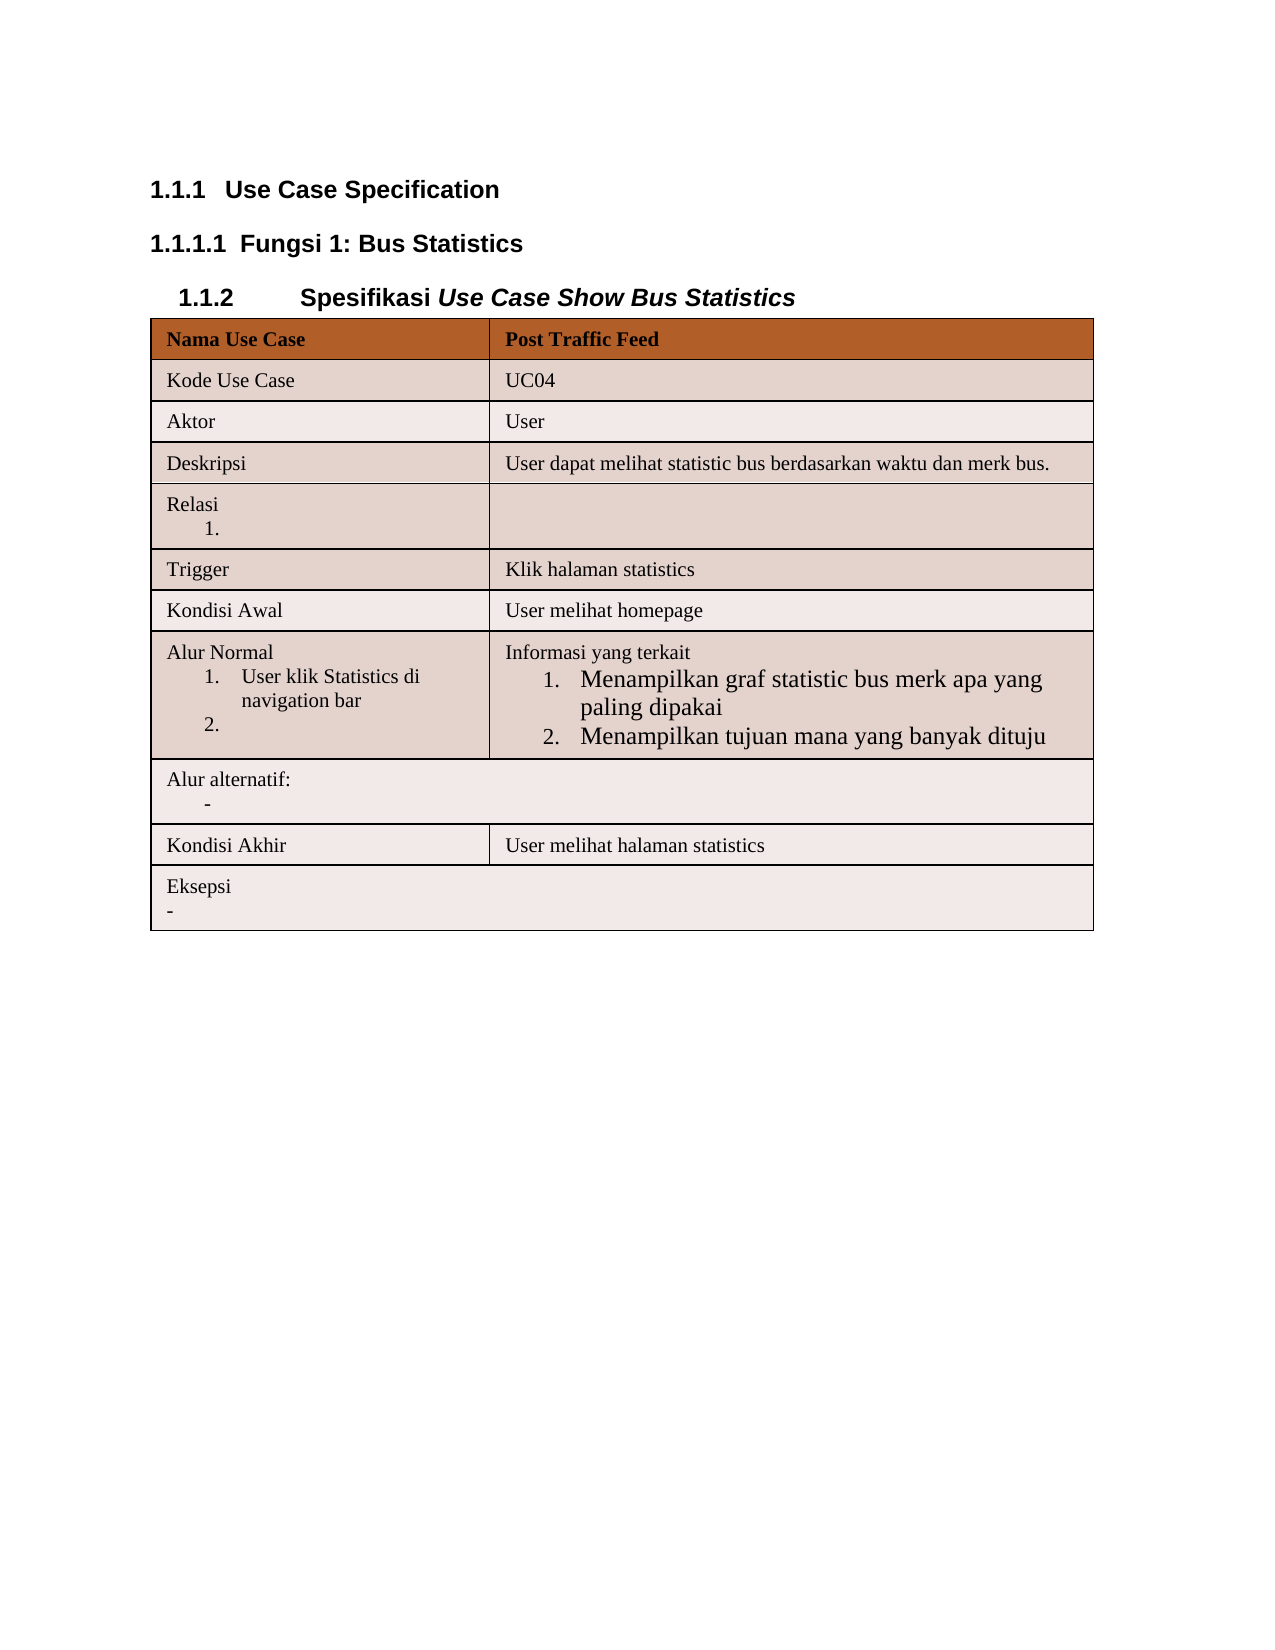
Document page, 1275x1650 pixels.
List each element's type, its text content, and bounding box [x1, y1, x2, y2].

table_cell Informasi yang terkait Menampilkan graf statistic bus merk apa yang paling dipakai Menampilkan tujuan mana yang banyak dituju [490, 632, 1093, 758]
table_cell UC04 [490, 360, 1093, 400]
subtitle Spesifikasi Use Case Show Bus Statistics [178, 282, 1125, 311]
table_cell User melihat halaman statistics [490, 825, 1093, 864]
table_cell [490, 484, 1093, 548]
table_header Post Traffic Feed [490, 319, 1093, 359]
table_cell User melihat homepage [490, 591, 1093, 630]
table_cell Relasi [152, 484, 489, 548]
table_cell Kode Use Case [152, 360, 489, 400]
subtitle Use Case Specification [150, 175, 1125, 204]
table_cell Deskripsi [152, 443, 489, 482]
table_cell Aktor [152, 402, 489, 441]
table_cell Klik halaman statistics [490, 550, 1093, 589]
table_cell Kondisi Awal [152, 591, 489, 630]
table_cell Alur alternatif: [152, 760, 1093, 823]
table_cell Trigger [152, 550, 489, 589]
table_cell Alur Normal User klik Statistics di navigation bar [152, 632, 489, 758]
table_cell Kondisi Akhir [152, 825, 489, 864]
table_cell User [490, 402, 1093, 441]
subtitle Fungsi 1: Bus Statistics [150, 229, 1125, 257]
table_header Nama Use Case [152, 319, 489, 359]
table_cell Eksepsi - [152, 866, 1093, 930]
table_cell User dapat melihat statistic bus berdasarkan waktu dan merk bus. [490, 443, 1093, 482]
